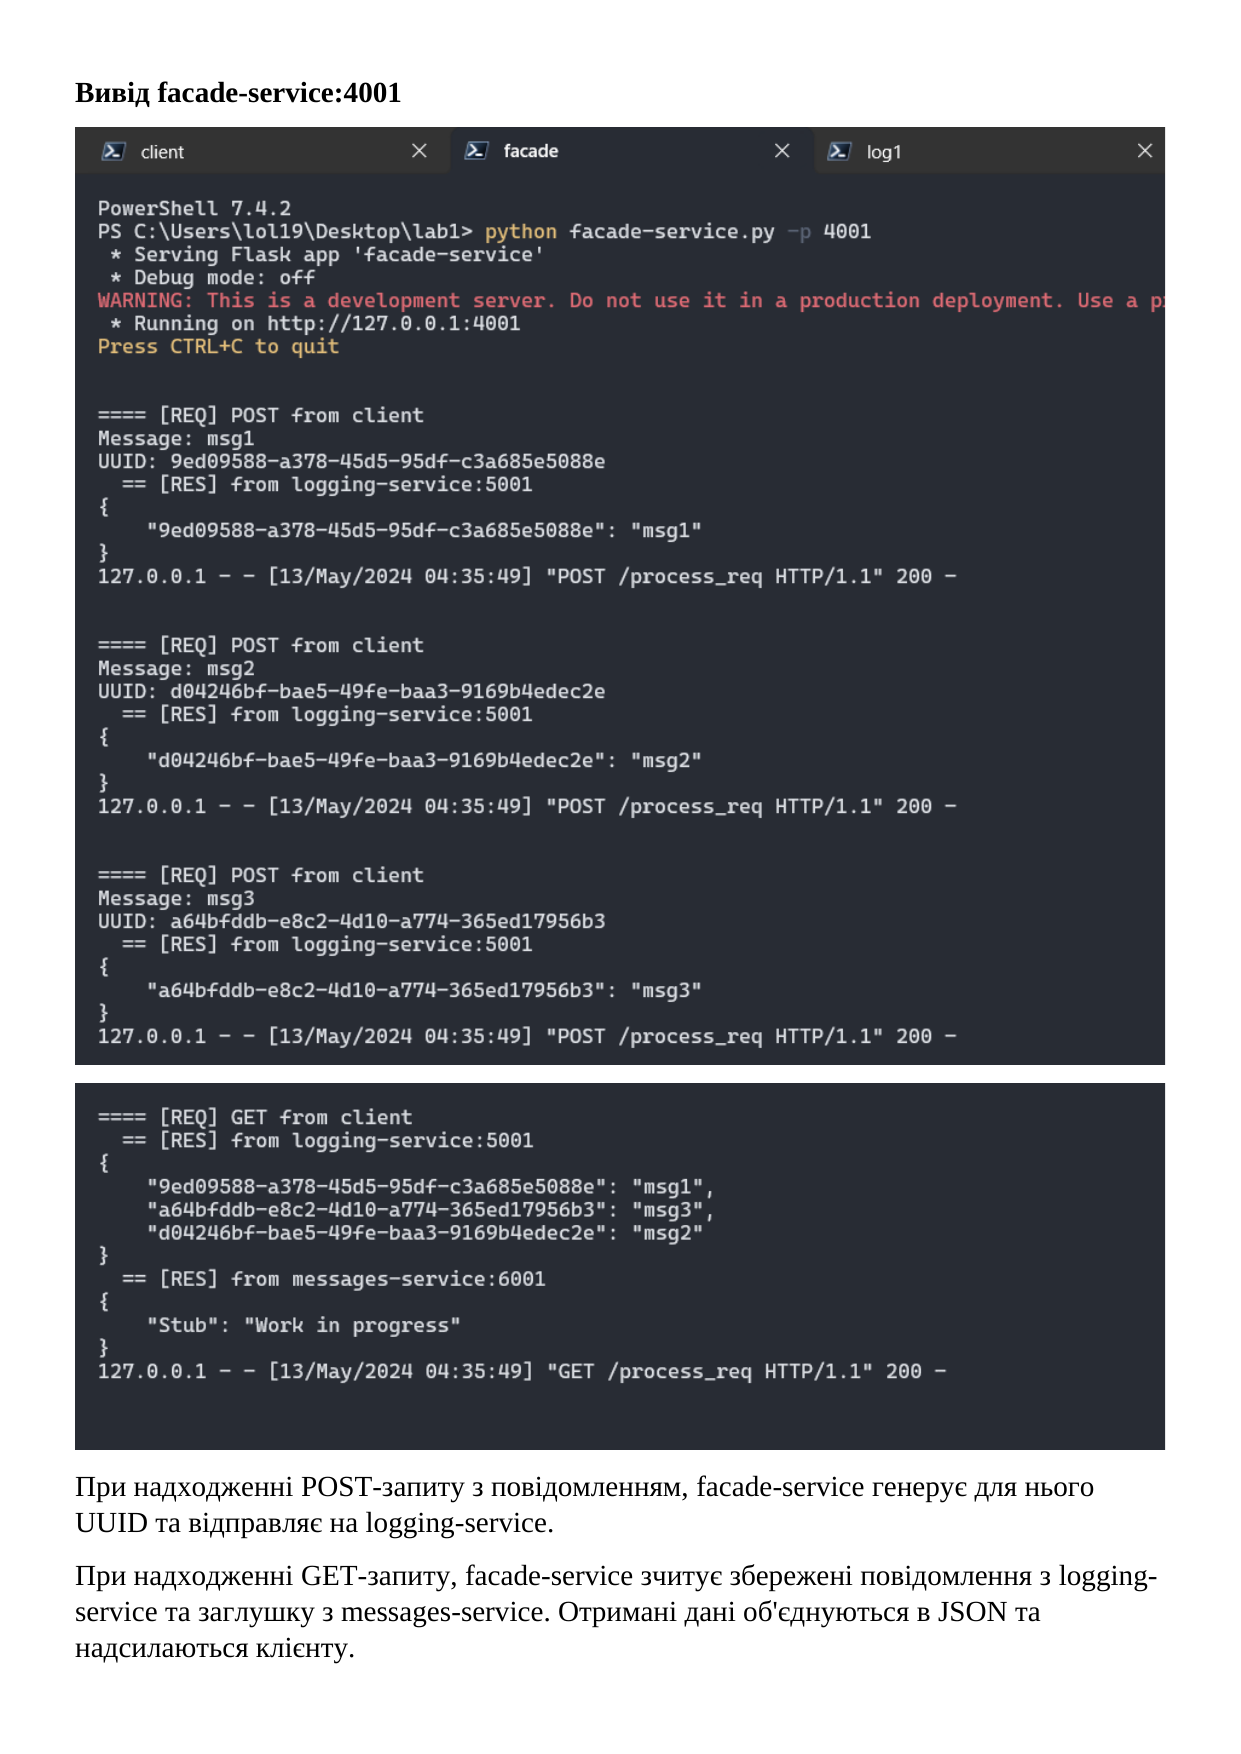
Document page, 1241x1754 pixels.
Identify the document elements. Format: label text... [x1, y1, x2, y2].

picture [75, 1083, 1166, 1450]
text При надходженні POST-запиту з повідомленням, facade-service генерує для нього UUID та відправляє на logging-service. [75, 1469, 1165, 1538]
picture [75, 127, 1166, 1065]
text Вивід facade-service:4001 [75, 75, 1165, 108]
text При надходженні GET-запиту, facade-service зчитує збережені повідомлення з logging-service та заглушку з messages-service. Отримані дані об'єднуються в JSON та надсилаються клієнту. [75, 1558, 1165, 1664]
